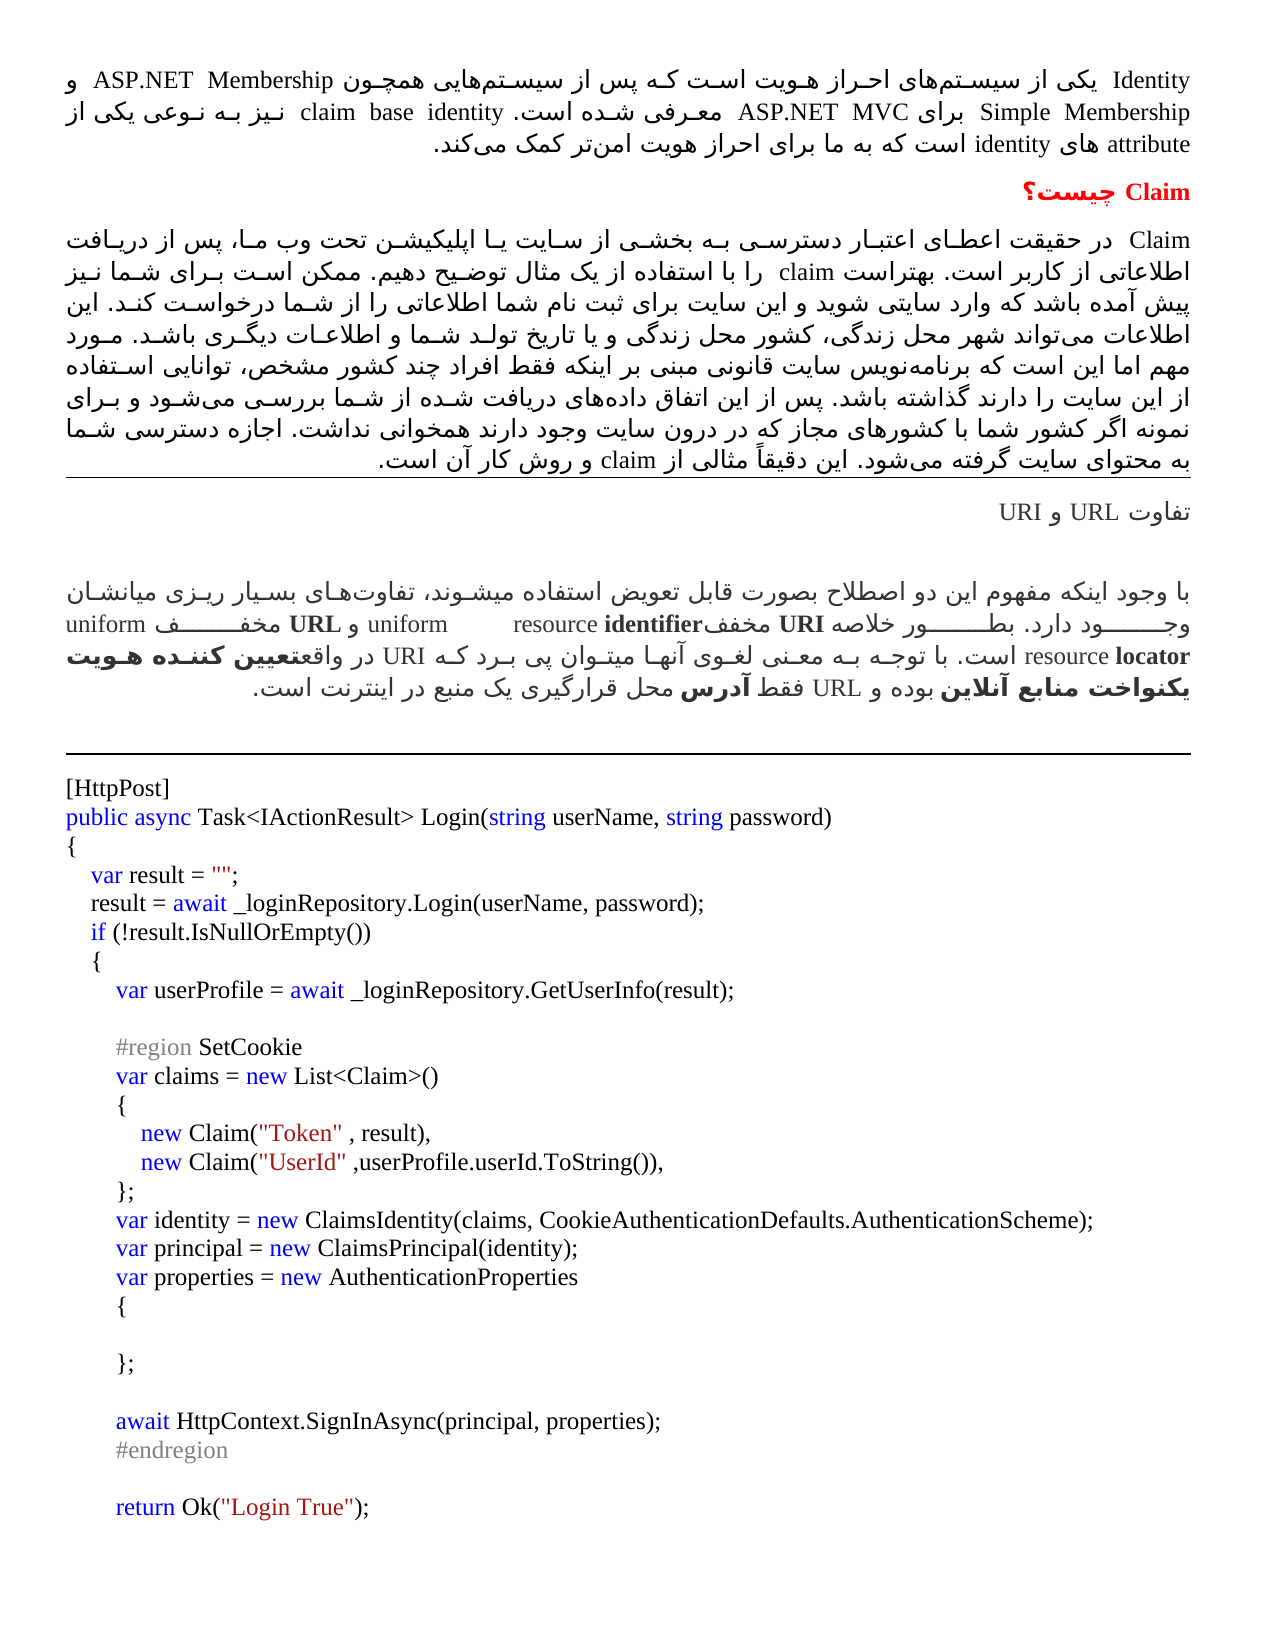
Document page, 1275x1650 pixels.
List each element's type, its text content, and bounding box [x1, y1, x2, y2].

text { [66, 1090, 1191, 1118]
text { [66, 831, 1191, 860]
text if (!result.IsNullOrEmpty()) [66, 917, 1191, 946]
text result = await _loginRepository.Login(userName, password); [66, 888, 1191, 917]
subtitle تفاوت URL و URI [66, 497, 1191, 527]
text #region SetCookie [66, 1032, 1191, 1061]
text var userProfile = await _loginRepository.GetUserInfo(result); [66, 975, 1191, 1003]
text Claim چیست؟ [66, 177, 1191, 206]
text var properties = new AuthenticationProperties [66, 1262, 1191, 1291]
text { [66, 946, 1191, 975]
text new Claim("UserId" ,userProfile.userId.ToString()), [66, 1147, 1191, 1176]
text }; [66, 1176, 1191, 1205]
text Identity یکی از سیستم‌های احراز هویت است که پس از سیستم‌هایی همچون ASP.NET Membership و Simple Membership برای ASP.NET MVC معرفی شده است. claim base identity نیز به نوعی یکی از attribute های identity است که به ما برای احراز هویت امن‌تر کمک می‌کند. [66, 66, 1191, 158]
text Claim در حقیقت اعطای اعتبار دسترسی به بخشی از سایت یا اپلیکیشن تحت وب ما، پس از دریافت اطلاعاتی از کاربر است. بهتراست claim را با استفاده از یک مثال توضیح دهیم. ممکن است برای شما نیز پیش آمده باشد که وارد سایتی شوید و این سایت برای ثبت نام شما اطلاعاتی را از شما درخواست کند. این اطلاعات می‌تواند شهر محل زندگی، کشور محل زندگی و یا تاریخ تولد شما و اطلاعات دیگری باشد. مورد مهم اما این است که برنامه‌نویس سایت قانونی مبنی بر اینکه فقط افراد چند کشور مشخص، توانایی استفاده از این سایت را دارند گذاشته باشد. پس از این اتفاق داده‌های دریافت شده از شما بررسی می‌شود و برای نمونه اگر کشور شما با کشورهای مجاز که در درون سایت وجود دارند همخوانی نداشت. اجازه دسترسی شما به محتوای سایت گرفته می‌شود. این دقیقاً مثالی از claim و روش کار آن است. [66, 225, 1191, 477]
text public async Task<IActionResult> Login(string userName, string password) [66, 802, 1191, 831]
text var identity = new ClaimsIdentity(claims, CookieAuthenticationDefaults.AuthenticationScheme); [66, 1205, 1191, 1233]
text new Claim("Token" , result), [66, 1118, 1191, 1147]
text #endregion [66, 1435, 1191, 1463]
text var principal = new ClaimsPrincipal(identity); [66, 1233, 1191, 1262]
text var claims = new List<Claim>() [66, 1061, 1191, 1090]
text { [66, 1291, 1191, 1320]
text }; [66, 1348, 1191, 1377]
text return Ok("Login True"); [66, 1492, 1191, 1521]
text [HttpPost] [66, 773, 1191, 802]
text await HttpContext.SignInAsync(principal, properties); [66, 1406, 1191, 1435]
text var result = ""; [66, 860, 1191, 888]
text با وجود اینکه مفهوم این دو اصطلاح بصورت قابل تعویض استفاده میشوند، تفاوت‌های بسیار ریزی میانشان وجود دارد. بطور خلاصه URI مخففuniform resource identifier و URL مخفف uniform resource locator است. با توجه به معنی لغوی آنها میتوان پی برد که URI در واقعتعیین کننده هویت یکنواخت منابع آنلاین بوده و URL فقط آدرس محل قرارگیری یک منبع در اینترنت است. [66, 638, 1191, 703]
